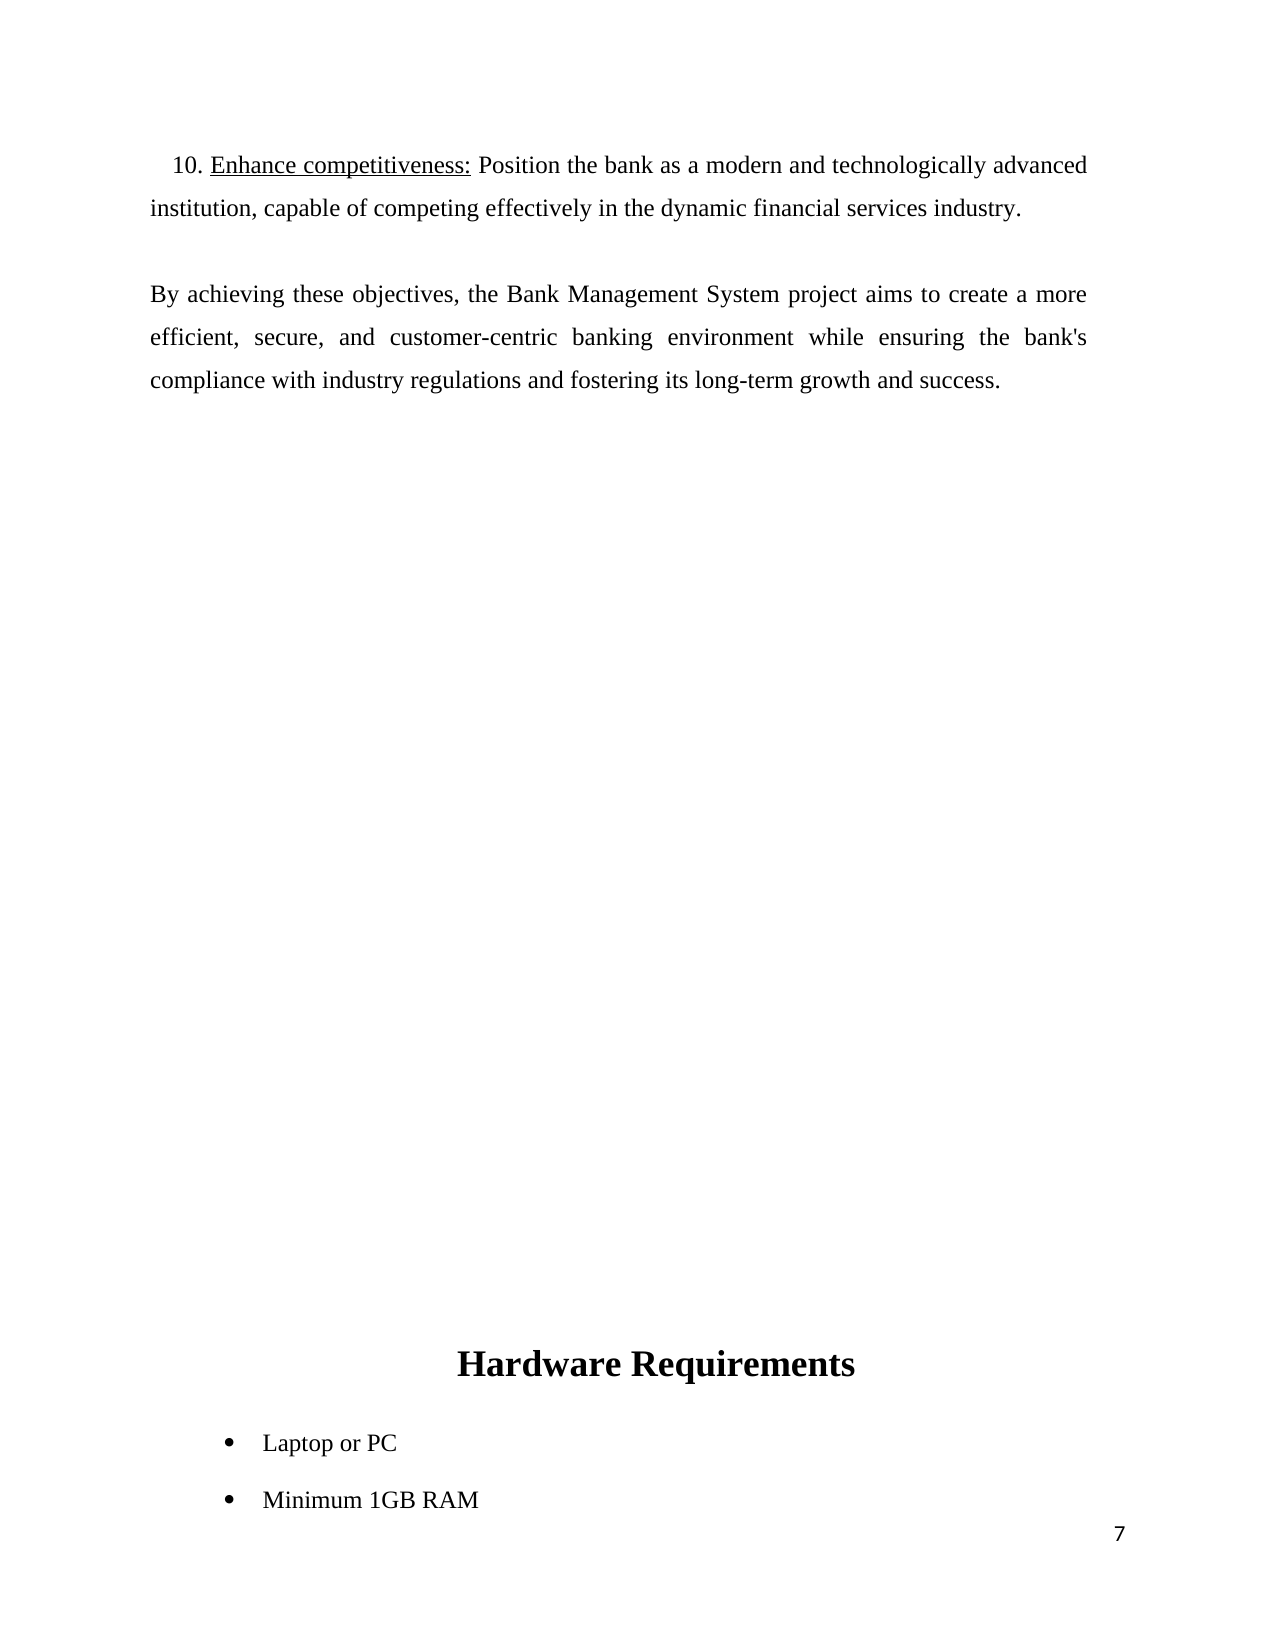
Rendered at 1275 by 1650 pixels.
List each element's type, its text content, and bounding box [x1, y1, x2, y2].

list Hardware Requirements [187, 1342, 1125, 1385]
text 10. Enhance competitiveness: Position the bank as a modern and technologically advanced institution, capable of competing effectively in the dynamic financial services industry. [150, 150, 1088, 222]
text By achieving these objectives, the Bank Management System project aims to create a more efficient, secure, and customer-centric banking environment while ensuring the bank's compliance with industry regulations and fostering its long-term growth and success. [150, 279, 1088, 394]
list Laptop or PC [225, 1428, 1125, 1457]
list Minimum 1GB RAM [225, 1485, 1125, 1514]
